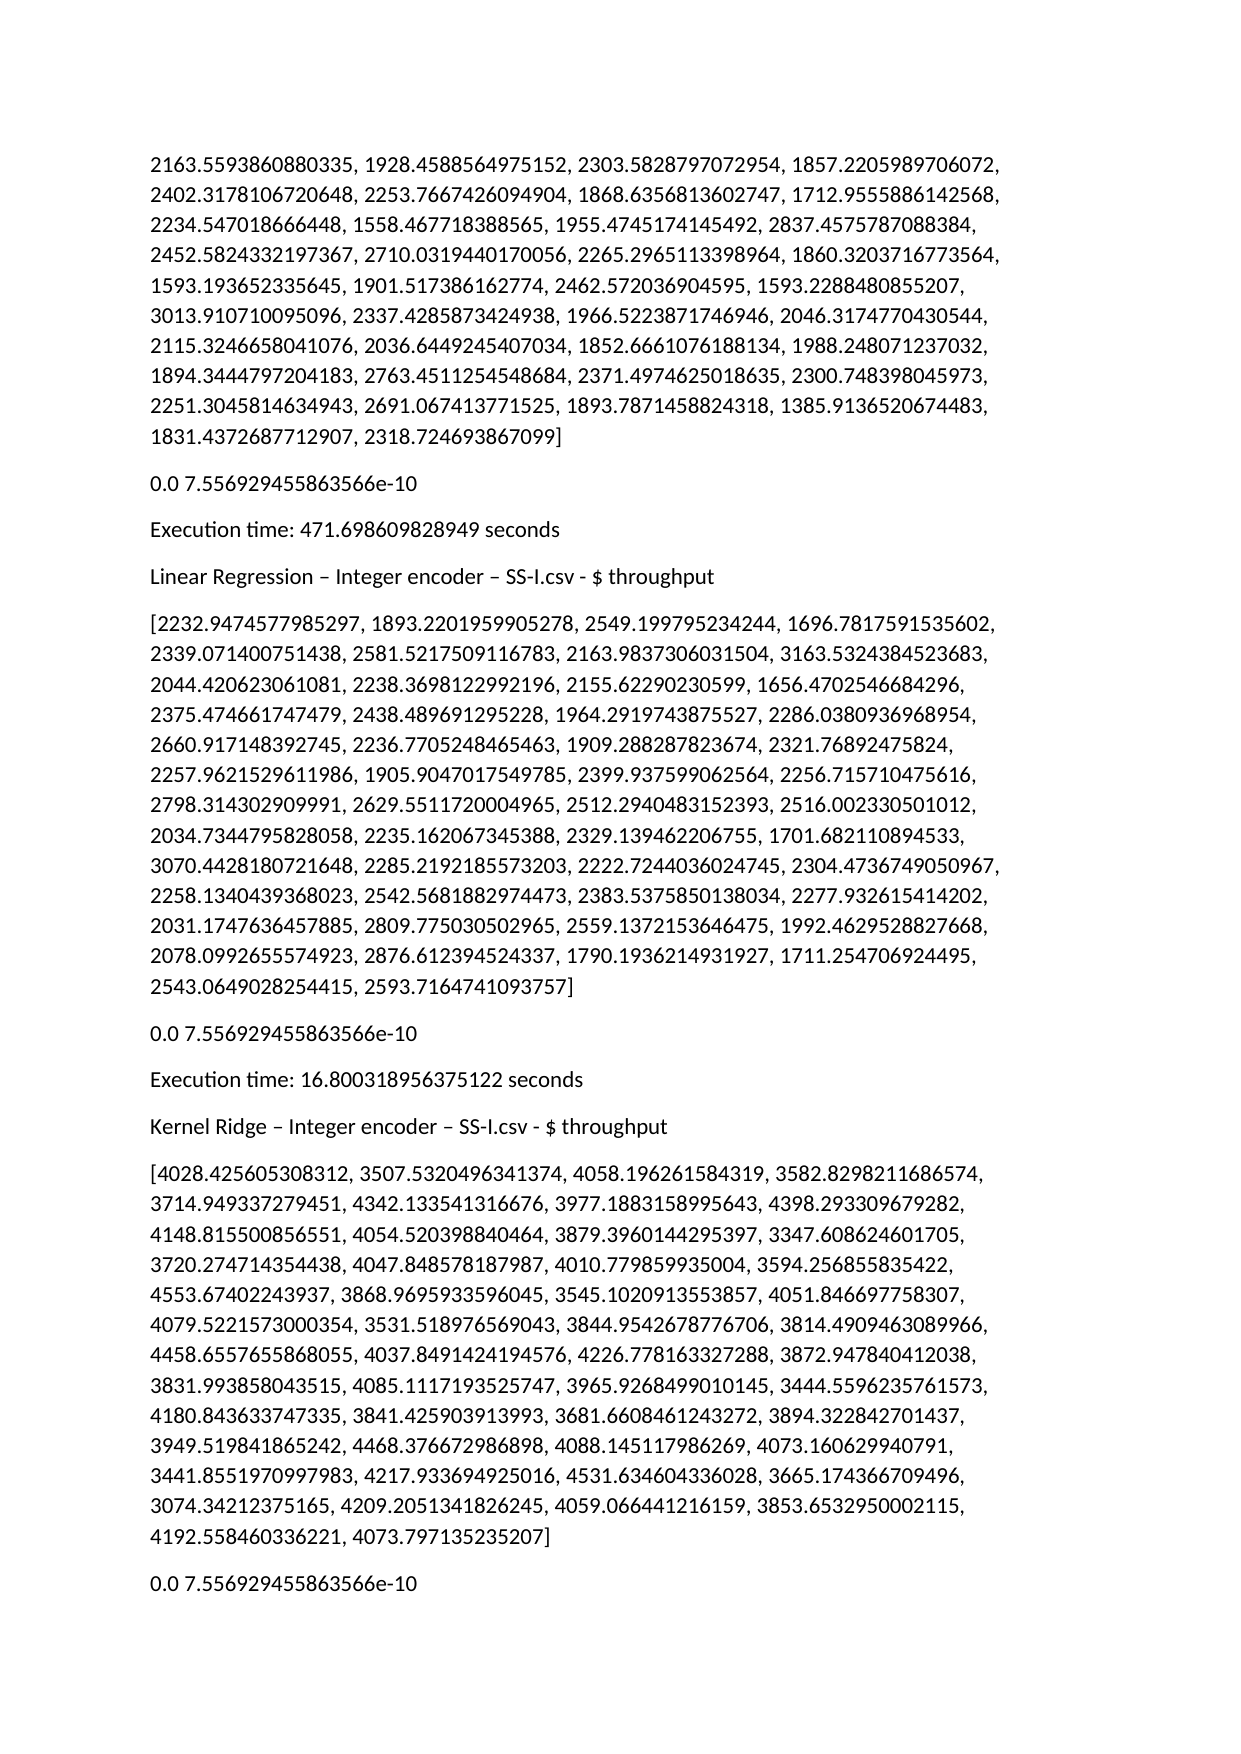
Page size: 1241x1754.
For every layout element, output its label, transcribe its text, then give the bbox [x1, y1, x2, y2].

text 0.0 7.556929455863566e-10 [150, 1019, 1090, 1047]
text [2232.9474577985297, 1893.2201959905278, 2549.199795234244, 1696.7817591535602, 2339.071400751438, 2581.5217509116783, 2163.9837306031504, 3163.5324384523683, 2044.420623061081, 2238.3698122992196, 2155.62290230599, 1656.4702546684296, 2375.474661747479, 2438.489691295228, 1964.2919743875527, 2286.0380936968954, 2660.917148392745, 2236.7705248465463, 1909.288287823674, 2321.76892475824, 2257.9621529611986, 1905.9047017549785, 2399.937599062564, 2256.715710475616, 2798.314302909991, 2629.5511720004965, 2512.2940483152393, 2516.002330501012, 2034.7344795828058, 2235.162067345388, 2329.139462206755, 1701.682110894533, 3070.4428180721648, 2285.2192185573203, 2222.7244036024745, 2304.4736749050967, 2258.1340439368023, 2542.5681882974473, 2383.5375850138034, 2277.932615414202, 2031.1747636457885, 2809.775030502965, 2559.1372153646475, 1992.4629528827668, 2078.0992655574923, 2876.612394524337, 1790.1936214931927, 1711.254706924495, 2543.0649028254415, 2593.7164741093757] [150, 609, 1090, 1000]
text Execution time: 471.698609828949 seconds [150, 516, 1090, 544]
text Execution time: 16.800318956375122 seconds [150, 1066, 1090, 1094]
text 0.0 7.556929455863566e-10 [150, 469, 1090, 497]
text Kernel Ridge – Integer encoder – SS-I.csv - $ throughput [150, 1112, 1090, 1141]
text [4028.425605308312, 3507.5320496341374, 4058.196261584319, 3582.8298211686574, 3714.949337279451, 4342.133541316676, 3977.1883158995643, 4398.293309679282, 4148.815500856551, 4054.520398840464, 3879.3960144295397, 3347.608624601705, 3720.274714354438, 4047.848578187987, 4010.779859935004, 3594.256855835422, 4553.67402243937, 3868.9695933596045, 3545.1020913553857, 4051.846697758307, 4079.5221573000354, 3531.518976569043, 3844.9542678776706, 3814.4909463089966, 4458.6557655868055, 4037.8491424194576, 4226.778163327288, 3872.947840412038, 3831.993858043515, 4085.1117193525747, 3965.9268499010145, 3444.5596235761573, 4180.843633747335, 3841.425903913993, 3681.6608461243272, 3894.322842701437, 3949.519841865242, 4468.376672986898, 4088.145117986269, 4073.160629940791, 3441.8551970997983, 4217.933694925016, 4531.634604336028, 3665.174366709496, 3074.34212375165, 4209.2051341826245, 4059.066441216159, 3853.6532950002115, 4192.558460336221, 4073.797135235207] [150, 1159, 1090, 1550]
text Linear Regression – Integer encoder – SS-I.csv - $ throughput [150, 562, 1090, 591]
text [150, 150, 1090, 450]
text 0.0 7.556929455863566e-10 [150, 1569, 1090, 1597]
